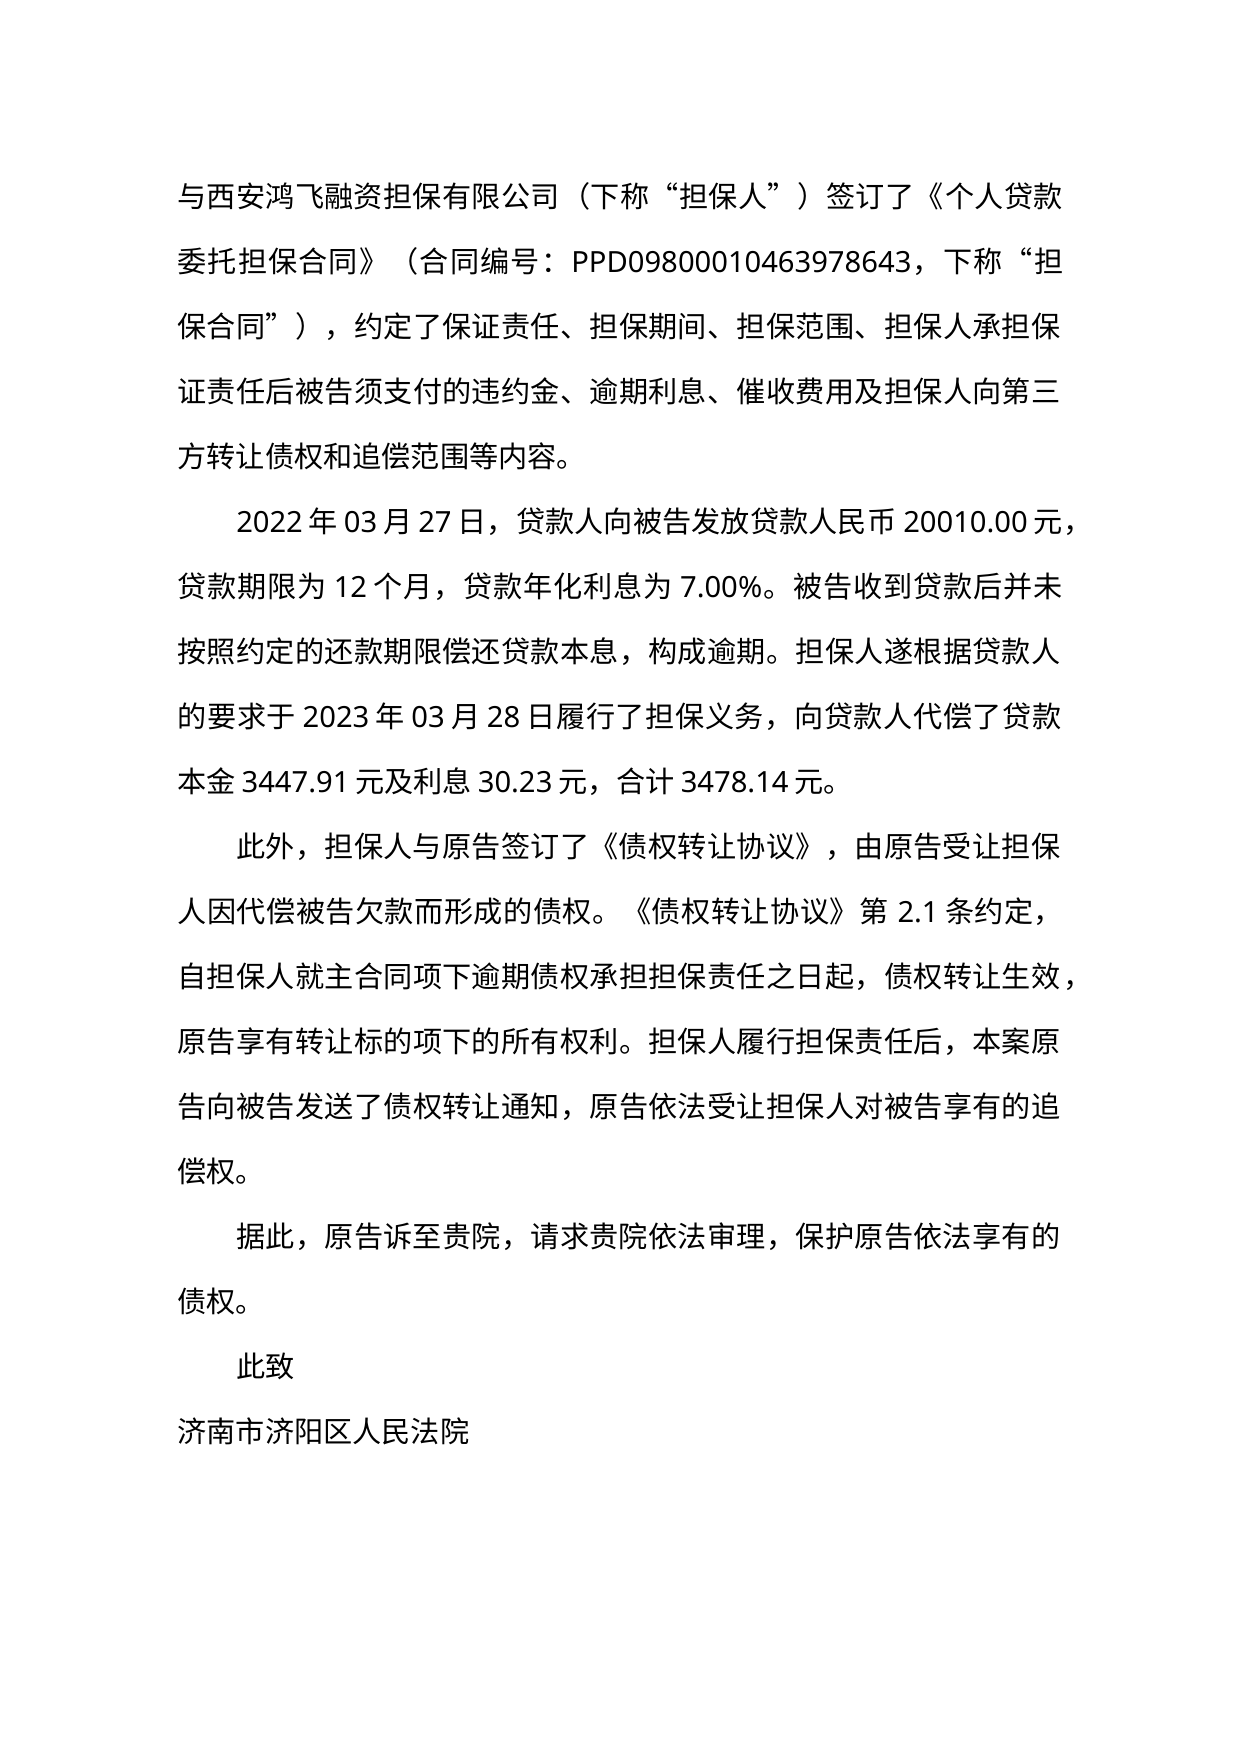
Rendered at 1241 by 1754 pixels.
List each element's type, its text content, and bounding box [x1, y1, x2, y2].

text 2022年03月27日，贷款人向被告发放贷款人民币20010.00元，贷款期限为12个月，贷款年化利息为7.00%。被告收到贷款后并未按照约定的还款期限偿还贷款本息，构成逾期。担保人遂根据贷款人的要求于2023年03月28日履行了担保义务，向贷款人代偿了贷款本金3447.91元及利息30.23元，合计3478.14元。 [177, 487, 1063, 812]
text 据此，原告诉至贵院，请求贵院依法审理，保护原告依法享有的债权。 [177, 1202, 1063, 1332]
text 济南市济阳区人民法院 [177, 1397, 1063, 1462]
text 此致 [177, 1332, 1063, 1397]
text 此外，担保人与原告签订了《债权转让协议》，由原告受让担保人因代偿被告欠款而形成的债权。《债权转让协议》第2.1条约定，自担保人就主合同项下逾期债权承担担保责任之日起，债权转让生效，原告享有转让标的项下的所有权利。担保人履行担保责任后，本案原告向被告发送了债权转让通知，原告依法受让担保人对被告享有的追偿权。 [177, 812, 1063, 1202]
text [177, 162, 1063, 487]
